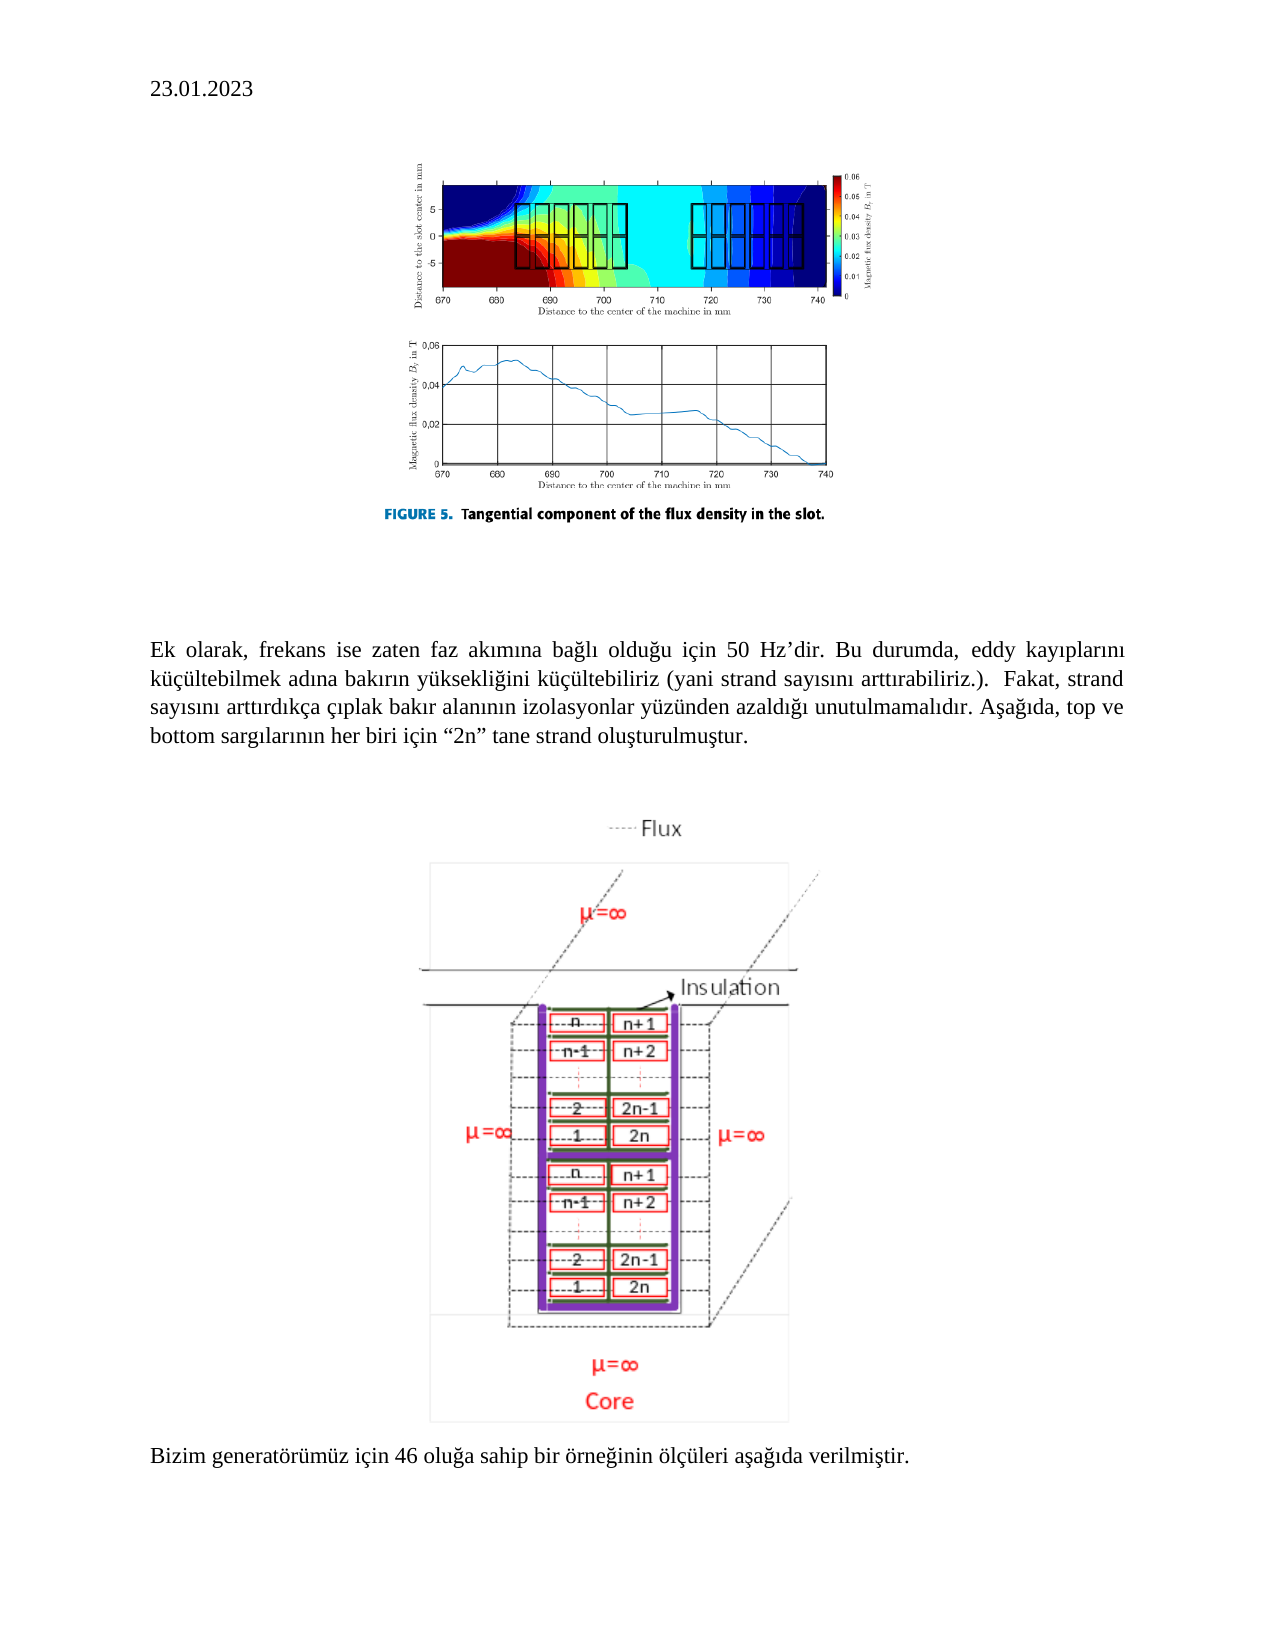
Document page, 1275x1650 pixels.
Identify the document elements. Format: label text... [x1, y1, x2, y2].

text Bizim generatörümüz için 46 oluğa sahip bir örneğinin ölçüleri aşağıda verilmiştir. [150, 1442, 1125, 1468]
picture [369, 150, 906, 528]
text Ek olarak, frekans ise zaten faz akımına bağlı olduğu için 50 Hz’dir. Bu durumda, eddy kayıplarını küçültebilmek adına bakırın yüksekliğini küçültebiliriz (yani strand sayısını arttırabiliriz.). Fakat, strand sayısını arttırdıkça çıplak bakır alanının izolasyonlar yüzünden azaldığı unutulmamalıdır. Aşağıda, top ve bottom sargılarının her biri için “2n” tane strand oluşturulmuştur. [150, 637, 1125, 748]
